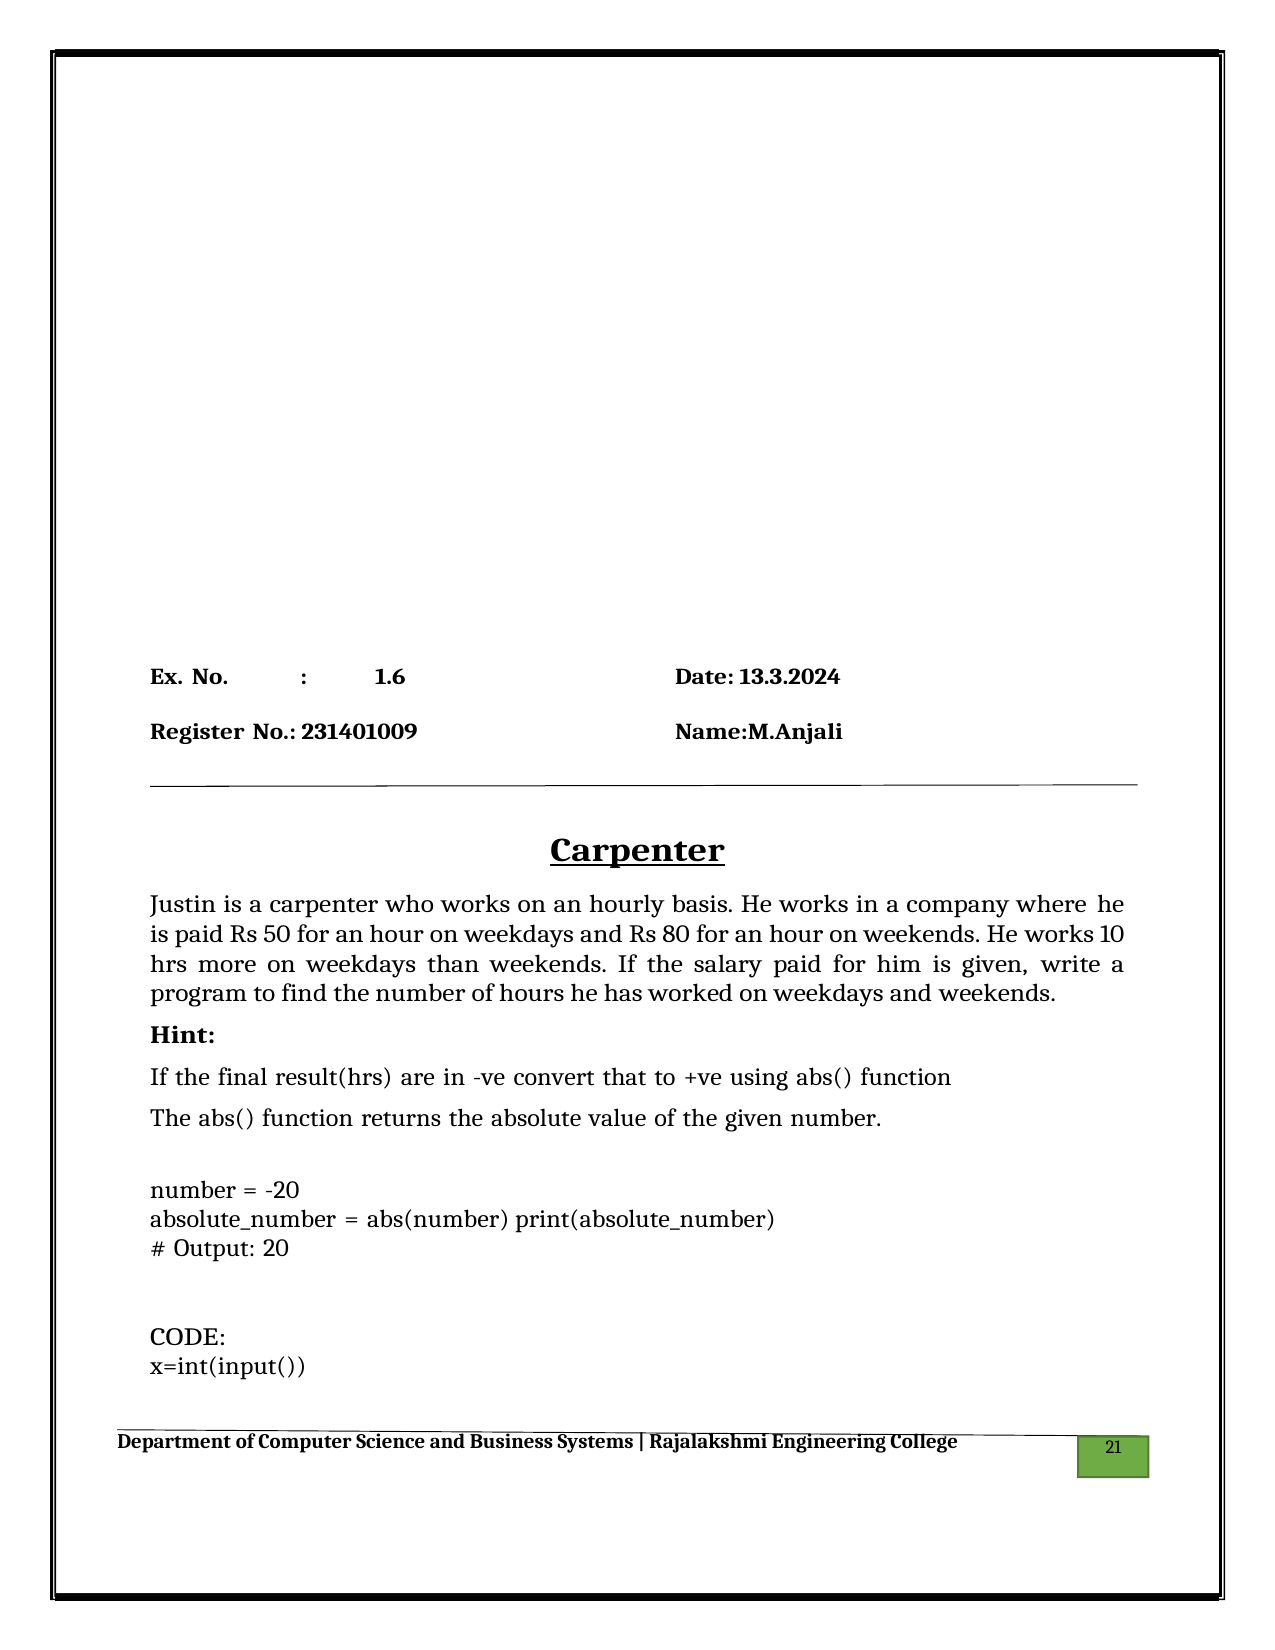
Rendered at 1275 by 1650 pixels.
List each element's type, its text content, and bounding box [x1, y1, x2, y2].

text CODE: [150, 1323, 1135, 1351]
text # Output: 20 [150, 1234, 1135, 1263]
text number = -20 [150, 1176, 1135, 1204]
text absolute_number = abs(number) print(absolute_number) [150, 1205, 791, 1234]
subtitle Hint: [150, 1021, 1135, 1049]
text If the final result(hrs) are in -ve convert that to +ve using abs() function The abs() function returns the absolute value of the given number. [150, 1062, 978, 1133]
subtitle Carpenter [417, 831, 857, 869]
text Ex. No. : 1.6 Date: 13.3.2024 [150, 663, 1135, 690]
picture [56, 1595, 1218, 1600]
text Register No.: 231401009 Name:M.Anjali [150, 719, 1135, 745]
picture [56, 51, 1218, 56]
text x=int(input()) [150, 1352, 1135, 1381]
text Justin is a carpenter who works on an hourly basis. He works in a company where he is paid Rs 50 for an hour on weekdays and Rs 80 for an hour on weekends. He works 10 hrs more on weekdays than weekends. If the salary paid for him is given, write a program to find the number of hours he has worked on weekdays and weekends. [150, 890, 1124, 1008]
